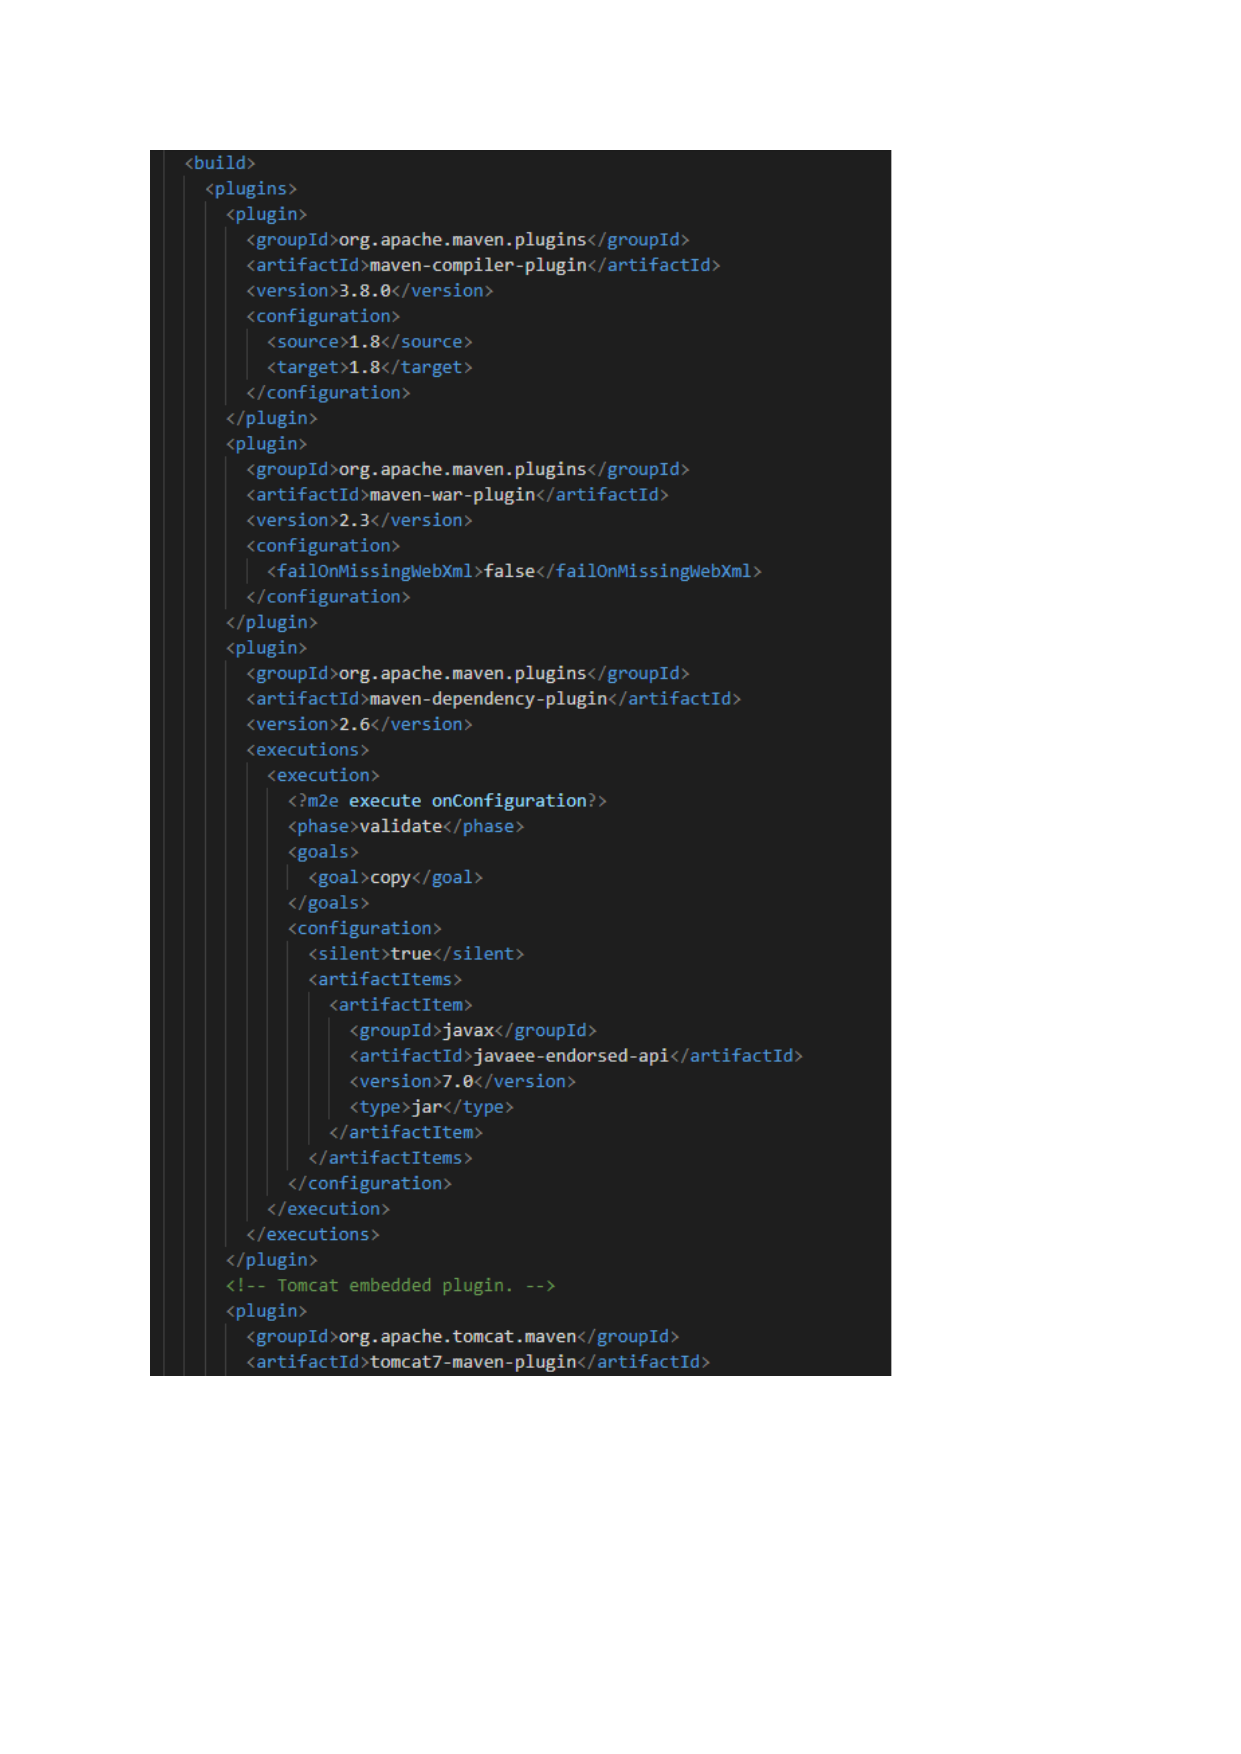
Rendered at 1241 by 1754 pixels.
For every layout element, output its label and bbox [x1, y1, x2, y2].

picture [150, 150, 892, 1376]
